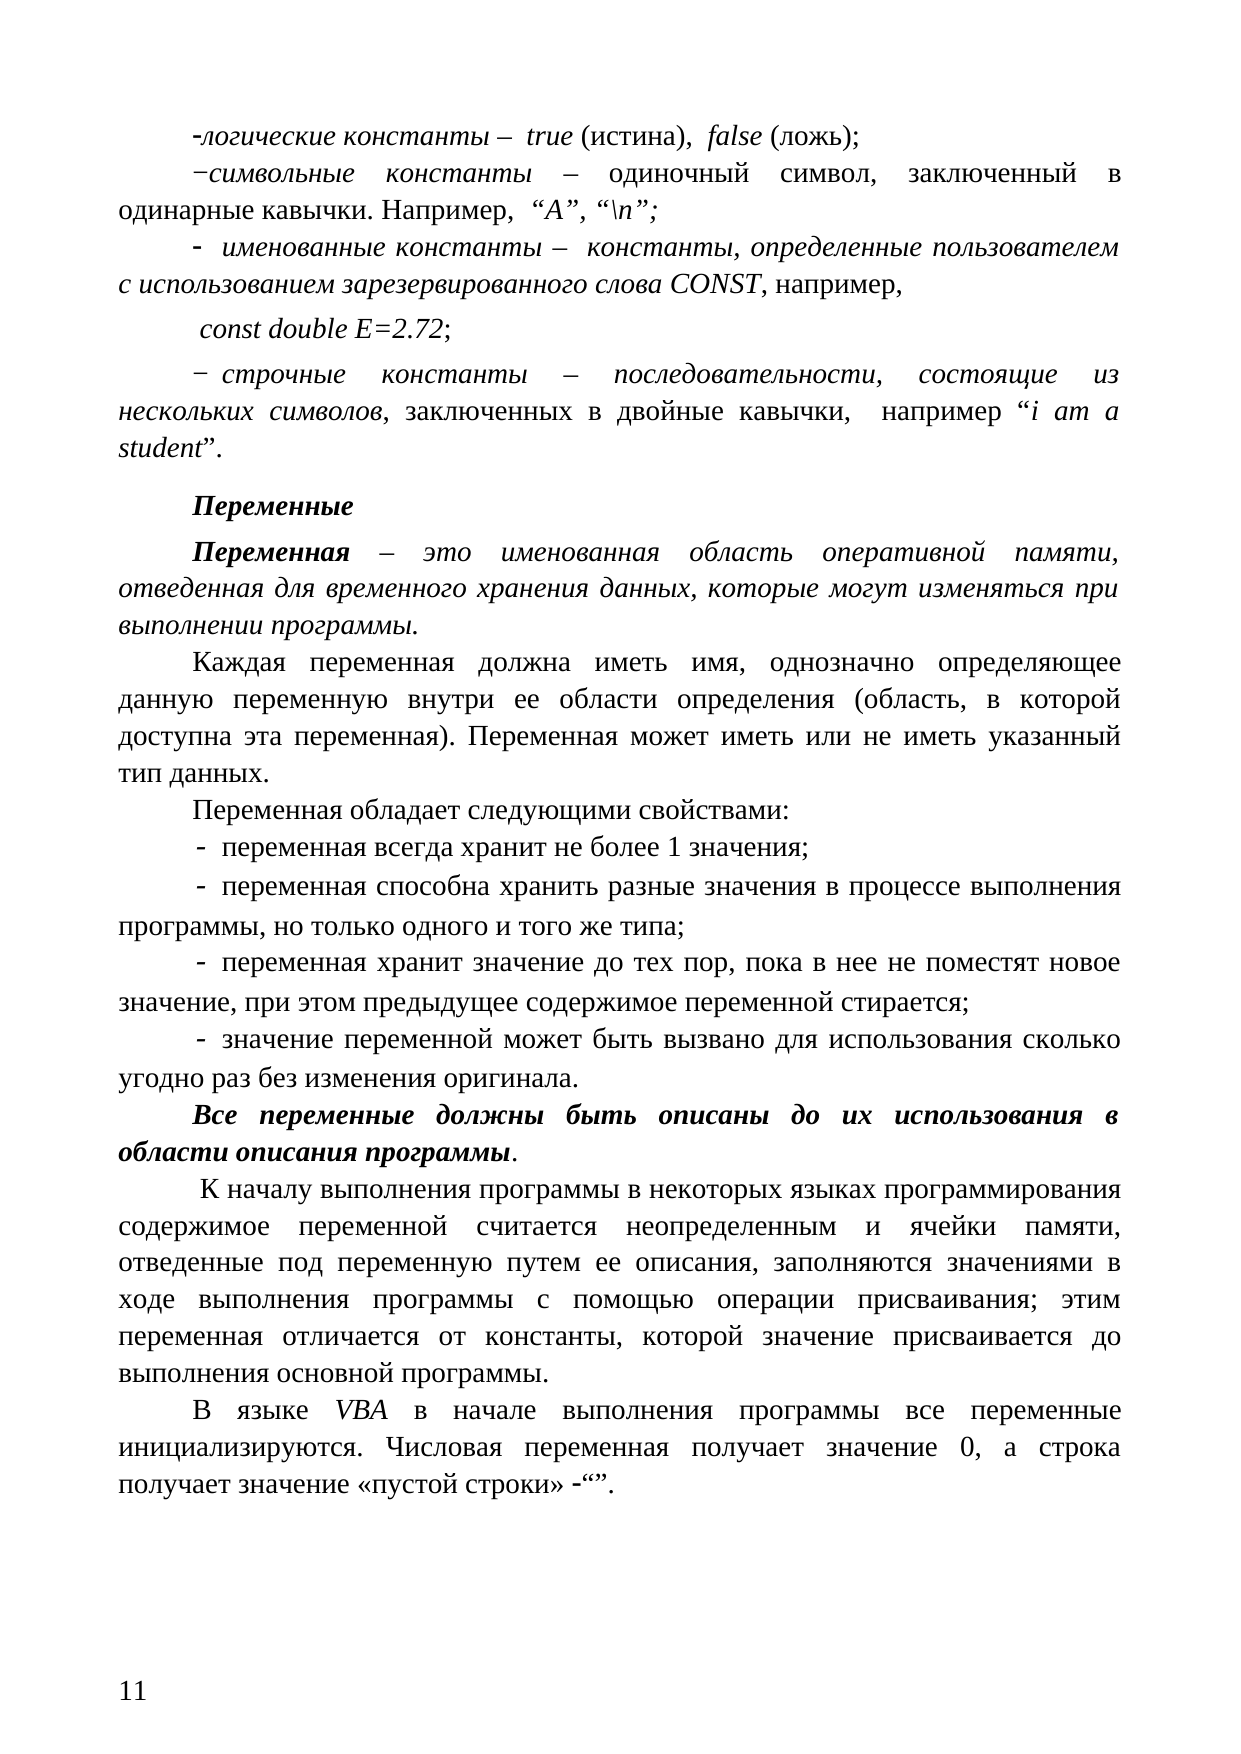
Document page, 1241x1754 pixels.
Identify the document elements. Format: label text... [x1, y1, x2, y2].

list переменная способна хранить разные значения в процессе выполнения программы, но только одного и того же типа; [118, 868, 1122, 941]
text − строчные константы – последовательности, состоящие из нескольких символов, заключенных в двойные кавычки, например “i am a student”. [118, 356, 1122, 463]
list переменная хранит значение до тех пор, пока в нее не поместят новое значение, при этом предыдущее содержимое переменной стирается; [118, 944, 1122, 1017]
text К началу выполнения программы в некоторых языках программирования содержимое переменной считается неопределенным и ячейки памяти, отведенные под переменную путем ее описания, заполняются значениями в ходе выполнения программы с помощью операции присваивания; этим переменная отличается от константы, которой значение присваивается до выполнения основной программы. [118, 1171, 1122, 1389]
text Переменная – это именованная область оперативной памяти, отведенная для временного хранения данных, которые могут изменяться при выполнении программы. [118, 534, 1122, 641]
text логические константы – true (истина), false (ложь); [118, 118, 1122, 152]
subtitle Переменные [118, 488, 1122, 521]
text В языке VBA в начале выполнения программы все переменные инициализируются. Числовая переменная получает значение 0, а строка получает значение «пустой строки» “”. [118, 1392, 1122, 1499]
list значение переменной может быть вызвано для использования сколько угодно раз без изменения оригинала. [118, 1021, 1122, 1094]
text Переменная обладает следующими свойствами: [118, 792, 1122, 825]
text const double E=2.72; [118, 311, 1122, 344]
list переменная всегда хранит не более 1 значения; [118, 829, 1122, 865]
text −символьные константы – одиночный символ, заключенный в одинарные кавычки. Например, “А”, “\n”; [118, 155, 1122, 226]
text именованные константы – константы, определенные пользователем c использованием зарезервированного слова CONST, например, [118, 229, 1122, 299]
text Каждая переменная должна иметь имя, однозначно определяющее данную переменную внутри ее области определения (область, в которой доступна эта переменная). Переменная может иметь или не иметь указанный тип данных. [118, 644, 1122, 788]
text Все переменные должны быть описаны до их использования в области описания программы. [118, 1097, 1122, 1167]
